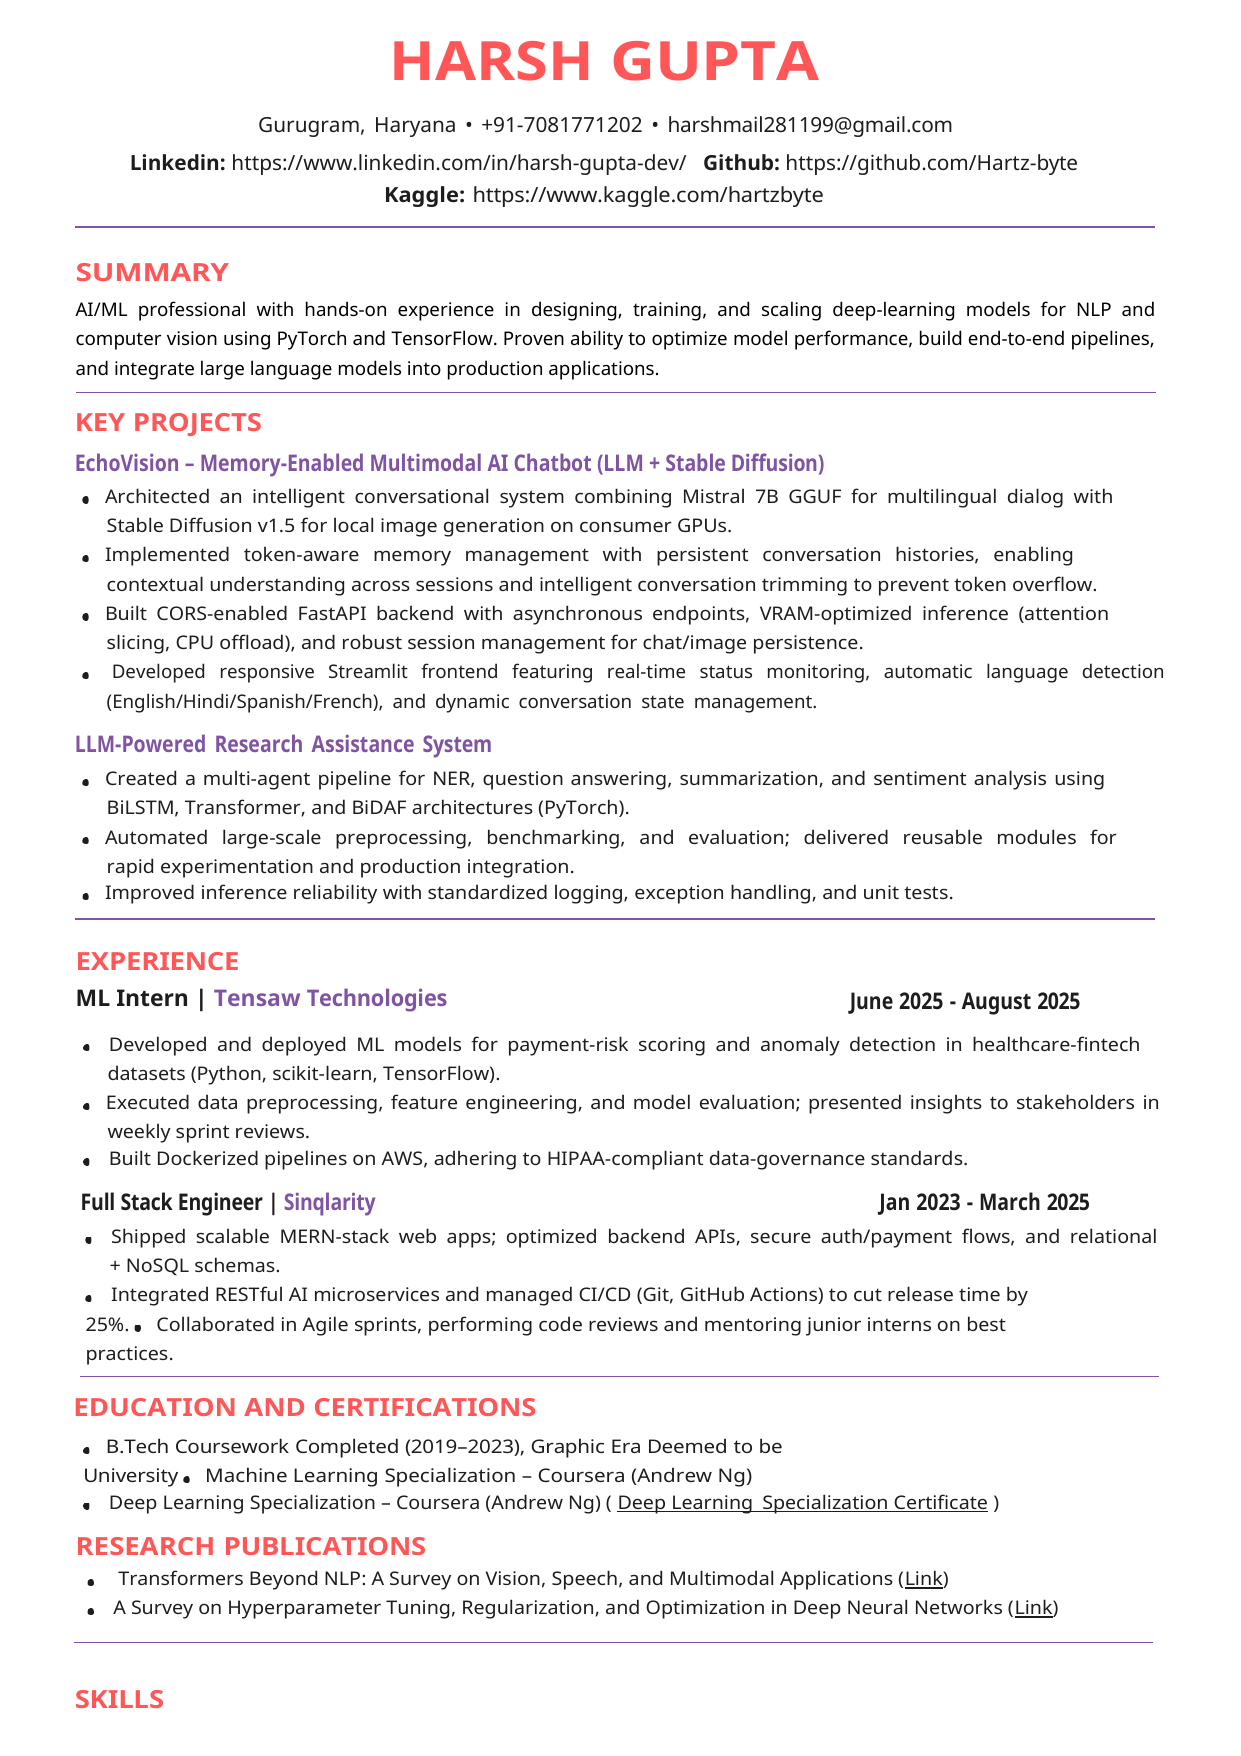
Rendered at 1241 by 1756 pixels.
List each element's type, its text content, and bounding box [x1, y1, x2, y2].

text Deep Learning Specialization – Coursera (Andrew Ng) ( Deep Learning Specialization Certificate ) [83, 1492, 1166, 1514]
picture [83, 1503, 90, 1510]
text Gurugram, Haryana • +91-7081771202 • harshmail281199@gmail.com [62, 110, 1149, 138]
picture [82, 672, 89, 679]
subtitle SUMMARY [75, 255, 1166, 289]
subtitle Full Stack Engineer | Sinqlarity Jan 2023 - March 2025 [80, 1186, 1166, 1217]
subtitle EDUCATION AND CERTIFICATIONS [73, 1389, 1166, 1423]
text Automated large-scale preprocessing, benchmarking, and evaluation; delivered reusable modules for rapid experimentation and production integration. [82, 824, 1166, 879]
text Improved inference reliability with standardized logging, exception handling, and unit tests. [82, 882, 1166, 904]
picture [83, 1044, 90, 1051]
text Created a multi-agent pipeline for NER, question answering, summarization, and sentiment analysis using BiLSTM, Transformer, and BiDAF architectures (PyTorch). [82, 765, 1166, 820]
text Linkedin: https://www.linkedin.com/in/harsh-gupta-dev/ Github: https://github.com/Hartz-byte [59, 148, 1149, 176]
picture [82, 555, 89, 562]
title HARSH GUPTA [61, 22, 1149, 96]
subtitle RESEARCH PUBLICATIONS [75, 1528, 1166, 1563]
subtitle EchoVision – Memory-Enabled Multimodal AI Chatbot (LLM + Stable Diffusion) [74, 447, 1166, 478]
picture [83, 1158, 90, 1166]
picture [82, 837, 89, 844]
picture [82, 613, 89, 621]
subtitle KEY PROJECTS [74, 404, 1166, 438]
picture [134, 1325, 141, 1332]
subtitle LLM-Powered Research Assistance System [74, 728, 1166, 759]
picture [87, 1579, 94, 1586]
text Implemented token-aware memory management with persistent conversation histories, enabling contextual understanding across sessions and intelligent conversation trimming to prevent token overflow. [82, 542, 1166, 596]
picture [183, 1476, 190, 1483]
picture [82, 893, 89, 900]
picture [83, 1103, 90, 1110]
text Integrated RESTful AI microservices and managed CI/CD (Git, GitHub Actions) to cut release time by 25%. Collaborated in Agile sprints, performing code reviews and mentoring junior interns on best practices. [85, 1282, 1046, 1366]
text Kaggle: https://www.kaggle.com/hartzbyte [59, 180, 1149, 209]
picture [82, 496, 89, 504]
text Transformers Beyond NLP: A Survey on Vision, Speech, and Multimodal Applications (Link) [87, 1566, 1166, 1591]
picture [82, 779, 89, 786]
subtitle ML Intern | Tensaw Technologies June 2025 - August 2025 [75, 982, 1166, 1016]
picture [83, 1447, 90, 1454]
subtitle EXPERIENCE [75, 943, 1166, 977]
picture [85, 1295, 92, 1302]
text Built Dockerized pipelines on AWS, adhering to HIPAA-compliant data-governance standards. [83, 1148, 1166, 1169]
text Architected an intelligent conversational system combining Mistral 7B GGUF for multilingual dialog with Stable Diffusion v1.5 for local image generation on consumer GPUs. [82, 483, 1166, 538]
text B.Tech Coursework Completed (2019–2023), Graphic Era Deemed to be University Machine Learning Specialization – Coursera (Andrew Ng) [83, 1433, 841, 1488]
text Built CORS-enabled FastAPI backend with asynchronous endpoints, VRAM-optimized inference (attention slicing, CPU offload), and robust session management for chat/image persistence. [82, 600, 1166, 655]
text Developed responsive Streamlit frontend featuring real-time status monitoring, automatic language detection (English/Hindi/Spanish/French), and dynamic conversation state management. [82, 659, 1166, 713]
text AI/ML professional with hands-on experience in designing, training, and scaling deep-learning models for NLP and computer vision using PyTorch and TensorFlow. Proven ability to optimize model performance, build end-to-end pipelines, and integrate large language models into production applications. [75, 296, 1156, 380]
text Developed and deployed ML models for payment-risk scoring and anomaly detection in healthcare-fintech datasets (Python, scikit-learn, TensorFlow). [83, 1031, 1166, 1086]
text Executed data preprocessing, feature engineering, and model evaluation; presented insights to stakeholders in weekly sprint reviews. [83, 1089, 1166, 1144]
text A Survey on Hyperparameter Tuning, Regularization, and Optimization in Deep Neural Networks (Link) [87, 1594, 1166, 1620]
picture [85, 1237, 92, 1244]
text Shipped scalable MERN-stack web apps; optimized backend APIs, secure auth/payment flows, and relational + NoSQL schemas. [85, 1223, 1166, 1278]
picture [87, 1608, 94, 1615]
subtitle SKILLS [74, 1682, 1166, 1716]
